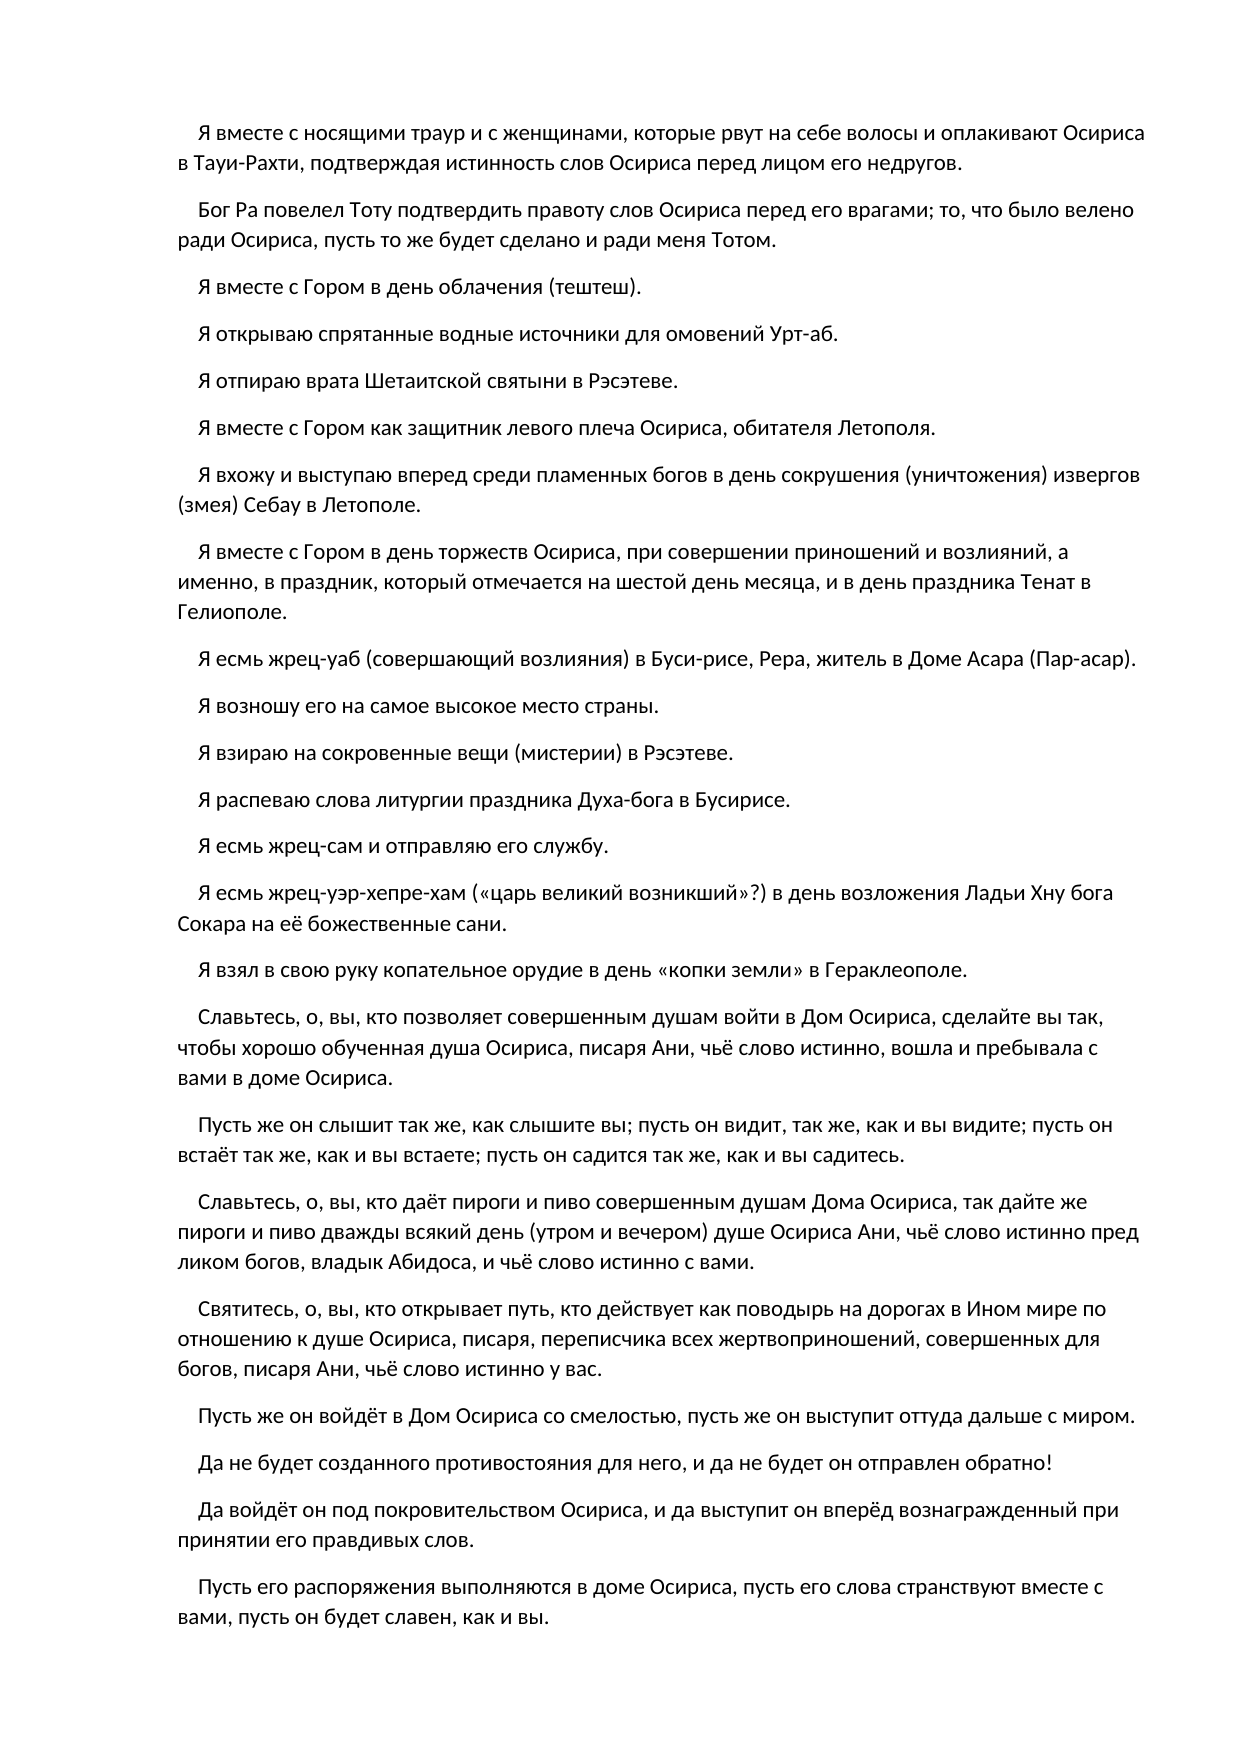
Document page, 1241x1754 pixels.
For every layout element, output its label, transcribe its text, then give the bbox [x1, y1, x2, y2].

text Я есмь жрец-уаб (совершающий возлияния) в Буси-рисе, Рера, житель в Доме Асара (Пар-асар). [177, 644, 1152, 672]
text Я возношу его на самое высокое место страны. [177, 691, 1152, 719]
text Я вместе с Гором в день облачения (тештеш). [177, 272, 1152, 300]
text Славьтесь, о, вы, кто позволяет совершенным душам войти в Дом Осириса, сделайте вы так, чтобы хорошо обученная душа Осириса, писаря Ани, чьё слово истинно, вошла и пребывала с вами в доме Осириса. [177, 1002, 1152, 1091]
text Пусть же он слышит так же, как слышите вы; пусть он видит, так же, как и вы видите; пусть он встаёт так же, как и вы встаете; пусть он садится так же, как и вы садитесь. [177, 1110, 1152, 1168]
text Я вместе с носящими траур и с женщинами, которые рвут на себе волосы и оплакивают Осириса в Тауи-Рахти, подтверждая истинность слов Осириса перед лицом его недругов. [177, 118, 1152, 176]
text Я вместе с Гором как защитник левого плеча Осириса, обитателя Летополя. [177, 413, 1152, 441]
text Святитесь, о, вы, кто открывает путь, кто действует как поводырь на дорогах в Ином мире по отношению к душе Осириса, писаря, переписчика всех жертвоприношений, совершенных для богов, писаря Ани, чьё слово истинно у вас. [177, 1294, 1152, 1383]
text Я вхожу и выступаю вперед среди пламенных богов в день сокрушения (уничтожения) извергов (змея) Себау в Летополе. [177, 460, 1152, 518]
text Пусть его распоряжения выполняются в доме Осириса, пусть его слова странствуют вместе с вами, пусть он будет славен, как и вы. [177, 1572, 1152, 1631]
text Я открываю спрятанные водные источники для омовений Урт-аб. [177, 319, 1152, 347]
text Славьтесь, о, вы, кто даёт пироги и пиво совершенным душам Дома Осириса, так дайте же пироги и пиво дважды всякий день (утром и вечером) душе Осириса Ани, чьё слово истинно пред ликом богов, владык Абидоса, и чьё слово истинно с вами. [177, 1187, 1152, 1275]
text Да войдёт он под покровительством Осириса, и да выступит он вперёд вознагражденный при принятии его правдивых слов. [177, 1495, 1152, 1553]
text Я есмь жрец-сам и отправляю его службу. [177, 832, 1152, 860]
text Да не будет созданного противостояния для него, и да не будет он отправлен обратно! [177, 1448, 1152, 1476]
text Я взял в свою руку копательное орудие в день «копки земли» в Гераклеополе. [177, 956, 1152, 984]
text Я отпираю врата Шетаитской святыни в Рэсэтеве. [177, 366, 1152, 394]
text Я есмь жрец-уэр-хепре-хам («царь великий возникший»?) в день возложения Ладьи Хну бога Сокара на её божественные сани. [177, 878, 1152, 937]
text Я распеваю слова литургии праздника Духа-бога в Бусирисе. [177, 785, 1152, 813]
text Я взираю на сокровенные вещи (мистерии) в Рэсэтеве. [177, 738, 1152, 766]
text Пусть же он войдёт в Дом Осириса со смелостью, пусть же он выступит оттуда дальше с миром. [177, 1401, 1152, 1429]
text Бог Ра повелел Тоту подтвердить правоту слов Осириса перед его врагами; то, что было велено ради Осириса, пусть то же будет сделано и ради меня Тотом. [177, 195, 1152, 253]
text Я вместе с Гором в день торжеств Осириса, при совершении приношений и возлияний, а именно, в праздник, который отмечается на шестой день месяца, и в день праздника Тенат в Гелиополе. [177, 537, 1152, 625]
